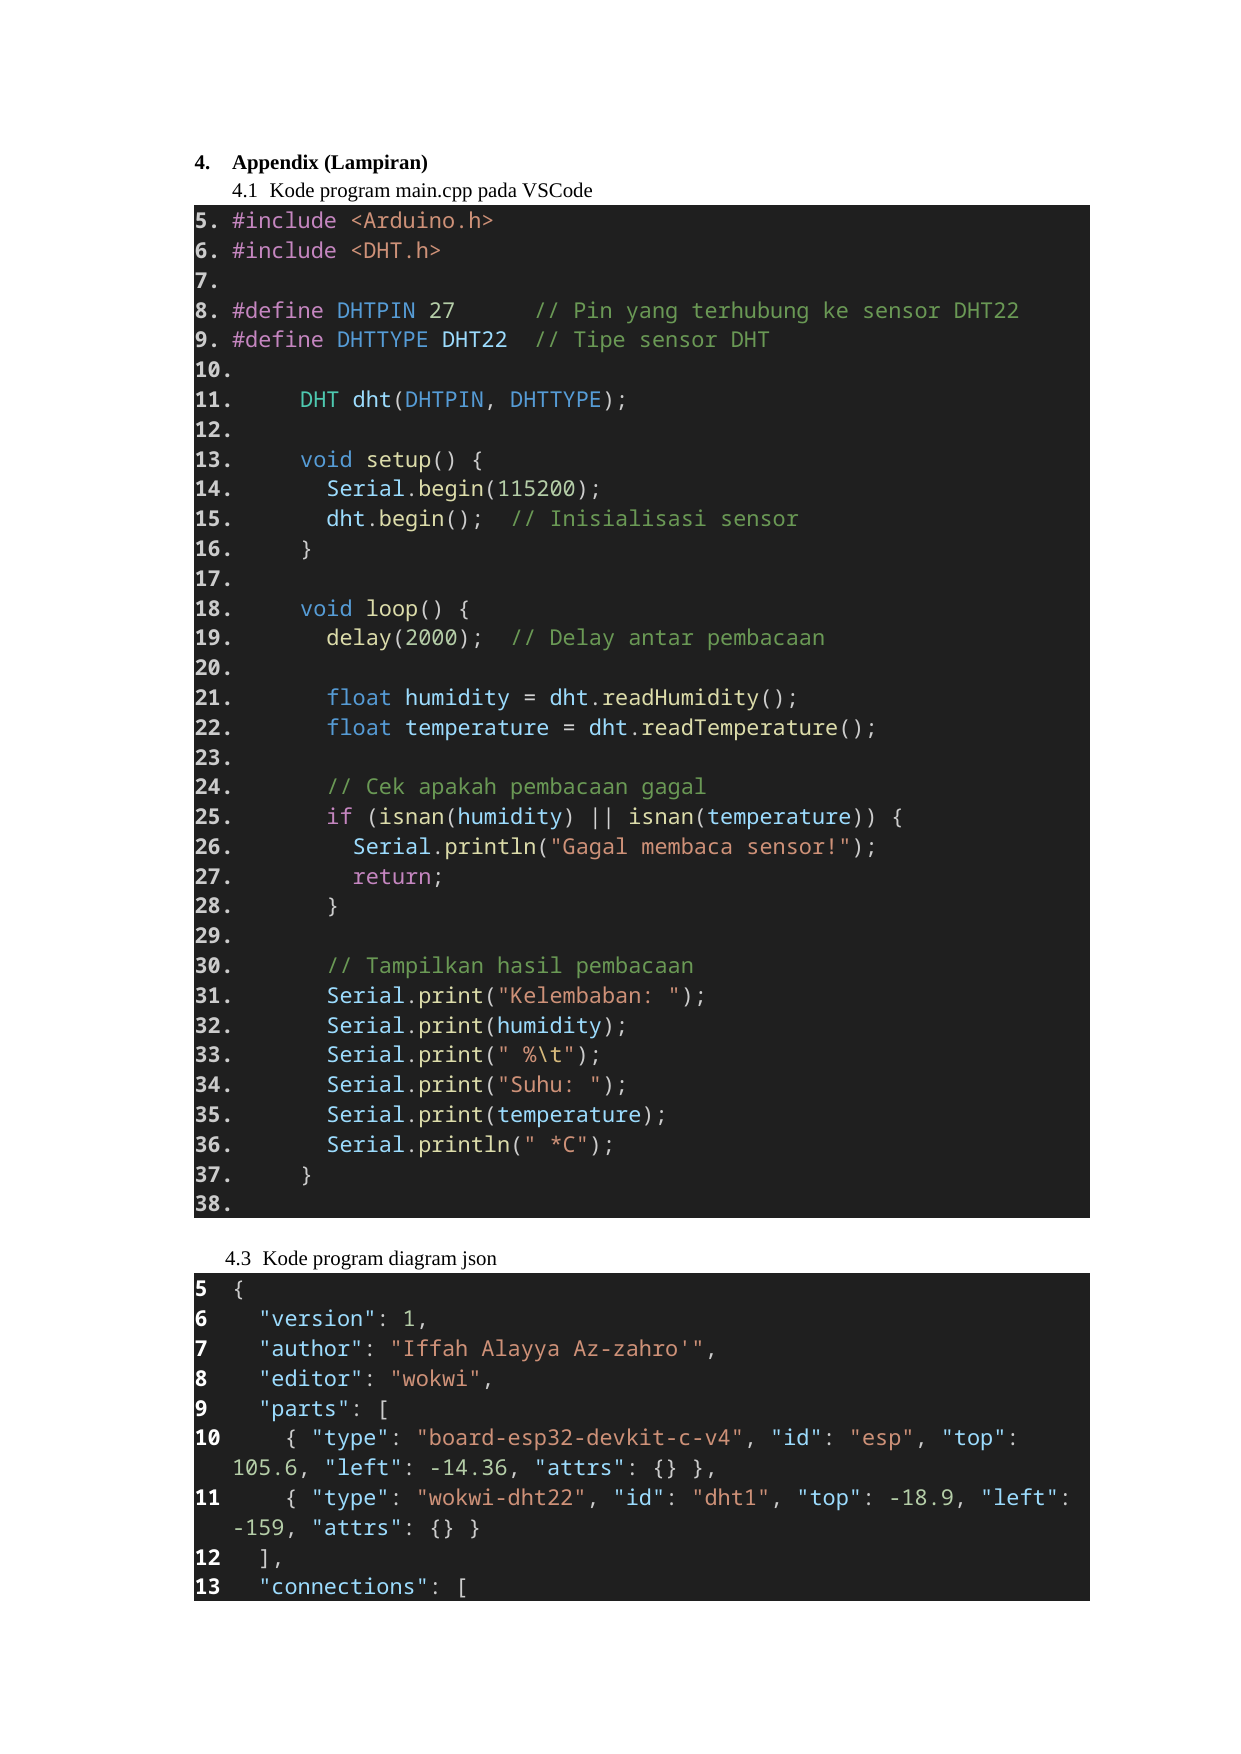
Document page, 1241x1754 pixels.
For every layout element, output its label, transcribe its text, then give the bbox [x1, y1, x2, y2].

list Serial.begin(115200); [194, 473, 1090, 503]
list } [194, 1158, 1090, 1188]
list { "type": "wokwi-dht22", "id": "dht1", "top": -18.9, "left": -159, "attrs": {} } [194, 1482, 1090, 1541]
list "connections": [ [194, 1571, 1090, 1601]
list #include <Arduino.h> [194, 205, 1090, 235]
list Appendix (Lampiran) [194, 150, 1090, 174]
list DHT dht(DHTPIN, DHTTYPE); [194, 384, 1090, 414]
list void setup() { [194, 443, 1090, 473]
list "version": 1, [194, 1303, 1090, 1333]
list Serial.print("Kelembaban: "); [194, 980, 1090, 1009]
list Serial.println(" *C"); [194, 1129, 1090, 1158]
list "author": "Iffah Alayya Az-zahro'", [194, 1333, 1090, 1363]
list Serial.print("Suhu: "); [194, 1069, 1090, 1099]
list Serial.print(humidity); [194, 1009, 1090, 1039]
list void loop() { [194, 592, 1090, 622]
list // Tampilkan hasil pembacaan [194, 950, 1090, 980]
list "editor": "wokwi", [194, 1363, 1090, 1392]
list float humidity = dht.readHumidity(); [194, 682, 1090, 712]
list ], [194, 1541, 1090, 1571]
list delay(2000); // Delay antar pembacaan [194, 622, 1090, 652]
list #define DHTPIN 27 // Pin yang terhubung ke sensor DHT22 [194, 294, 1090, 324]
list } [194, 890, 1090, 920]
list #define DHTTYPE DHT22 // Tipe sensor DHT [194, 324, 1090, 354]
list } [194, 533, 1090, 563]
list Serial.print(" %\t"); [194, 1039, 1090, 1069]
list Kode program main.cpp pada VSCode [232, 178, 1090, 202]
list Kode program diagram json [225, 1246, 1090, 1270]
list return; [194, 861, 1090, 890]
list Serial.print(temperature); [194, 1099, 1090, 1129]
list { "type": "board-esp32-devkit-c-v4", "id": "esp", "top": 105.6, "left": -14.36, "attrs": {} }, [194, 1422, 1090, 1482]
list if (isnan(humidity) || isnan(temperature)) { [194, 801, 1090, 831]
list Serial.println("Gagal membaca sensor!"); [194, 831, 1090, 861]
list dht.begin(); // Inisialisasi sensor [194, 503, 1090, 533]
list { [194, 1273, 1090, 1303]
list float temperature = dht.readTemperature(); [194, 712, 1090, 741]
list "parts": [ [194, 1392, 1090, 1422]
list // Cek apakah pembacaan gagal [194, 771, 1090, 801]
list #include <DHT.h> [194, 235, 1090, 265]
